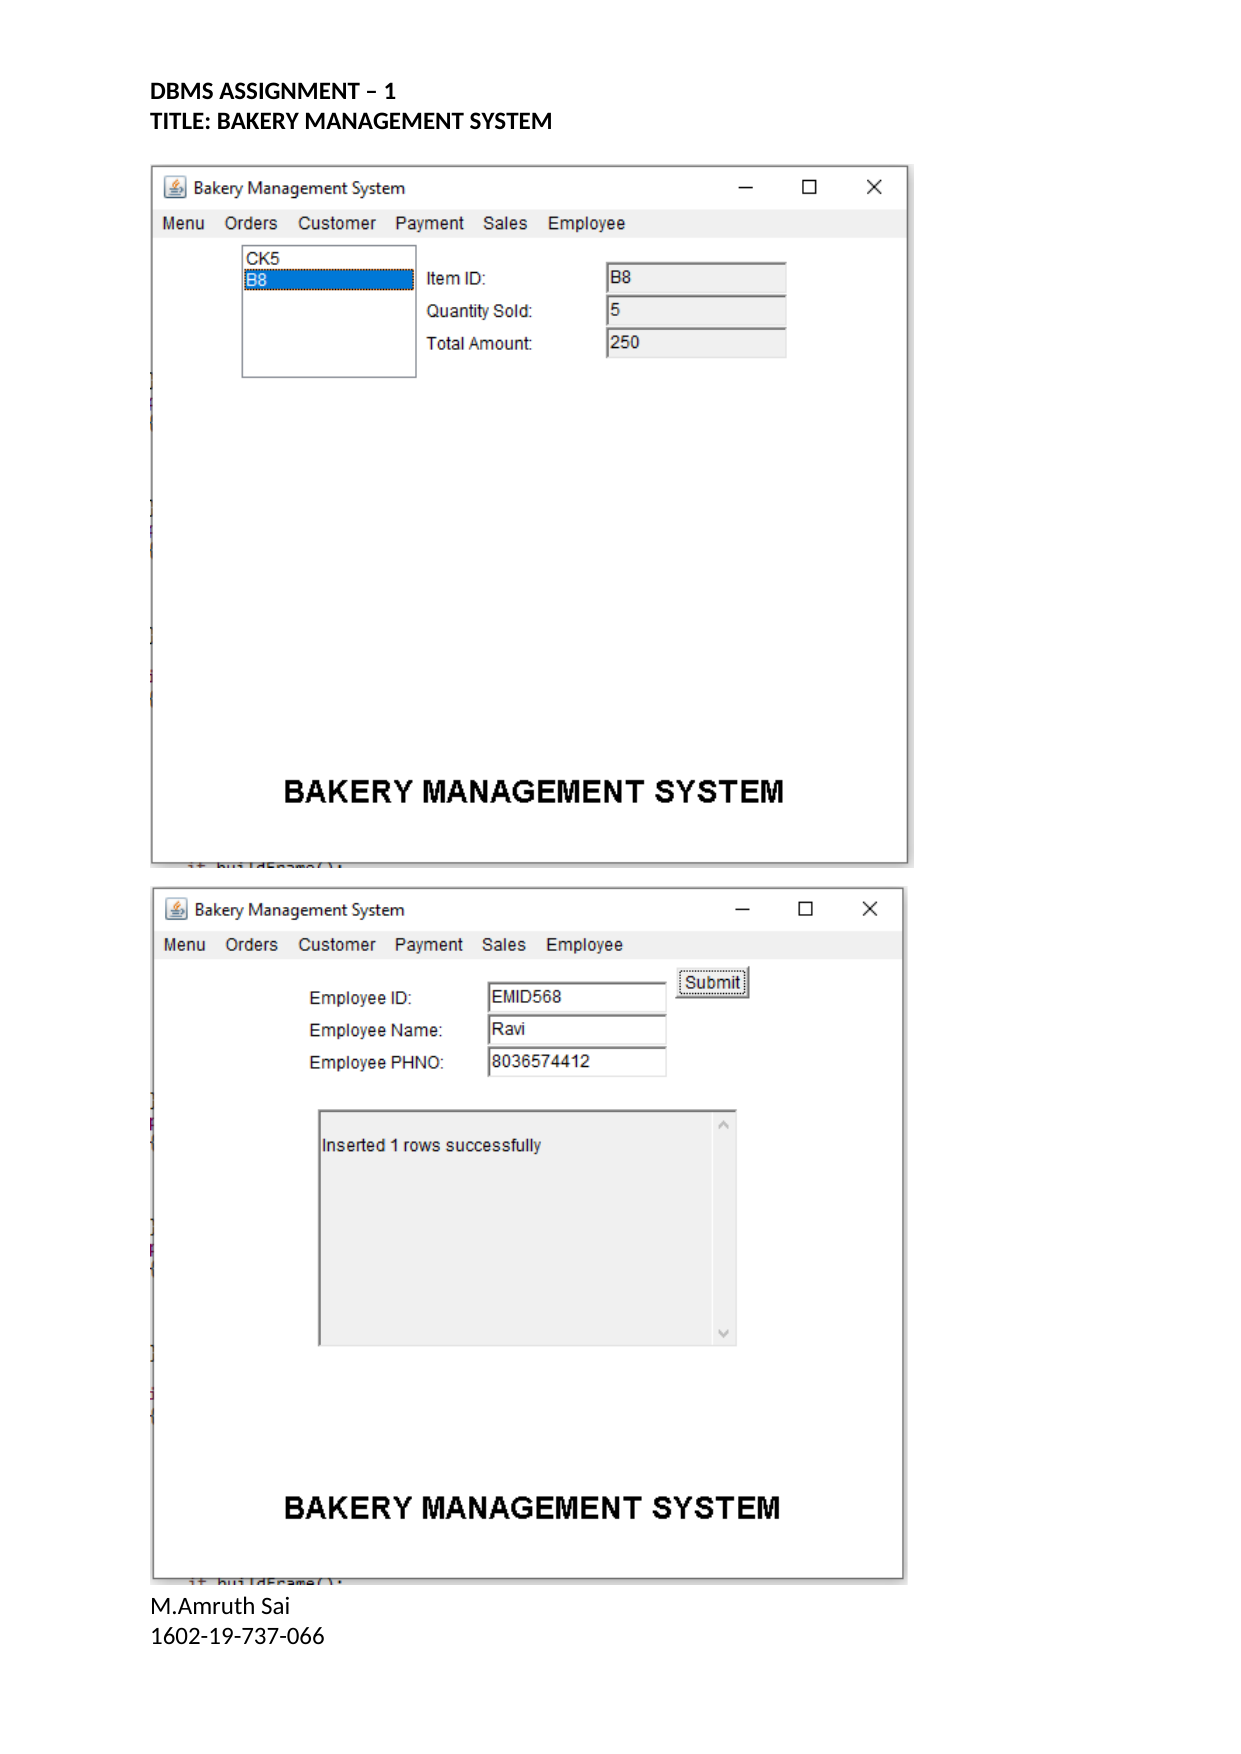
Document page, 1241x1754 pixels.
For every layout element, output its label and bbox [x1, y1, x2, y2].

picture [150, 886, 908, 1585]
picture [150, 164, 914, 868]
